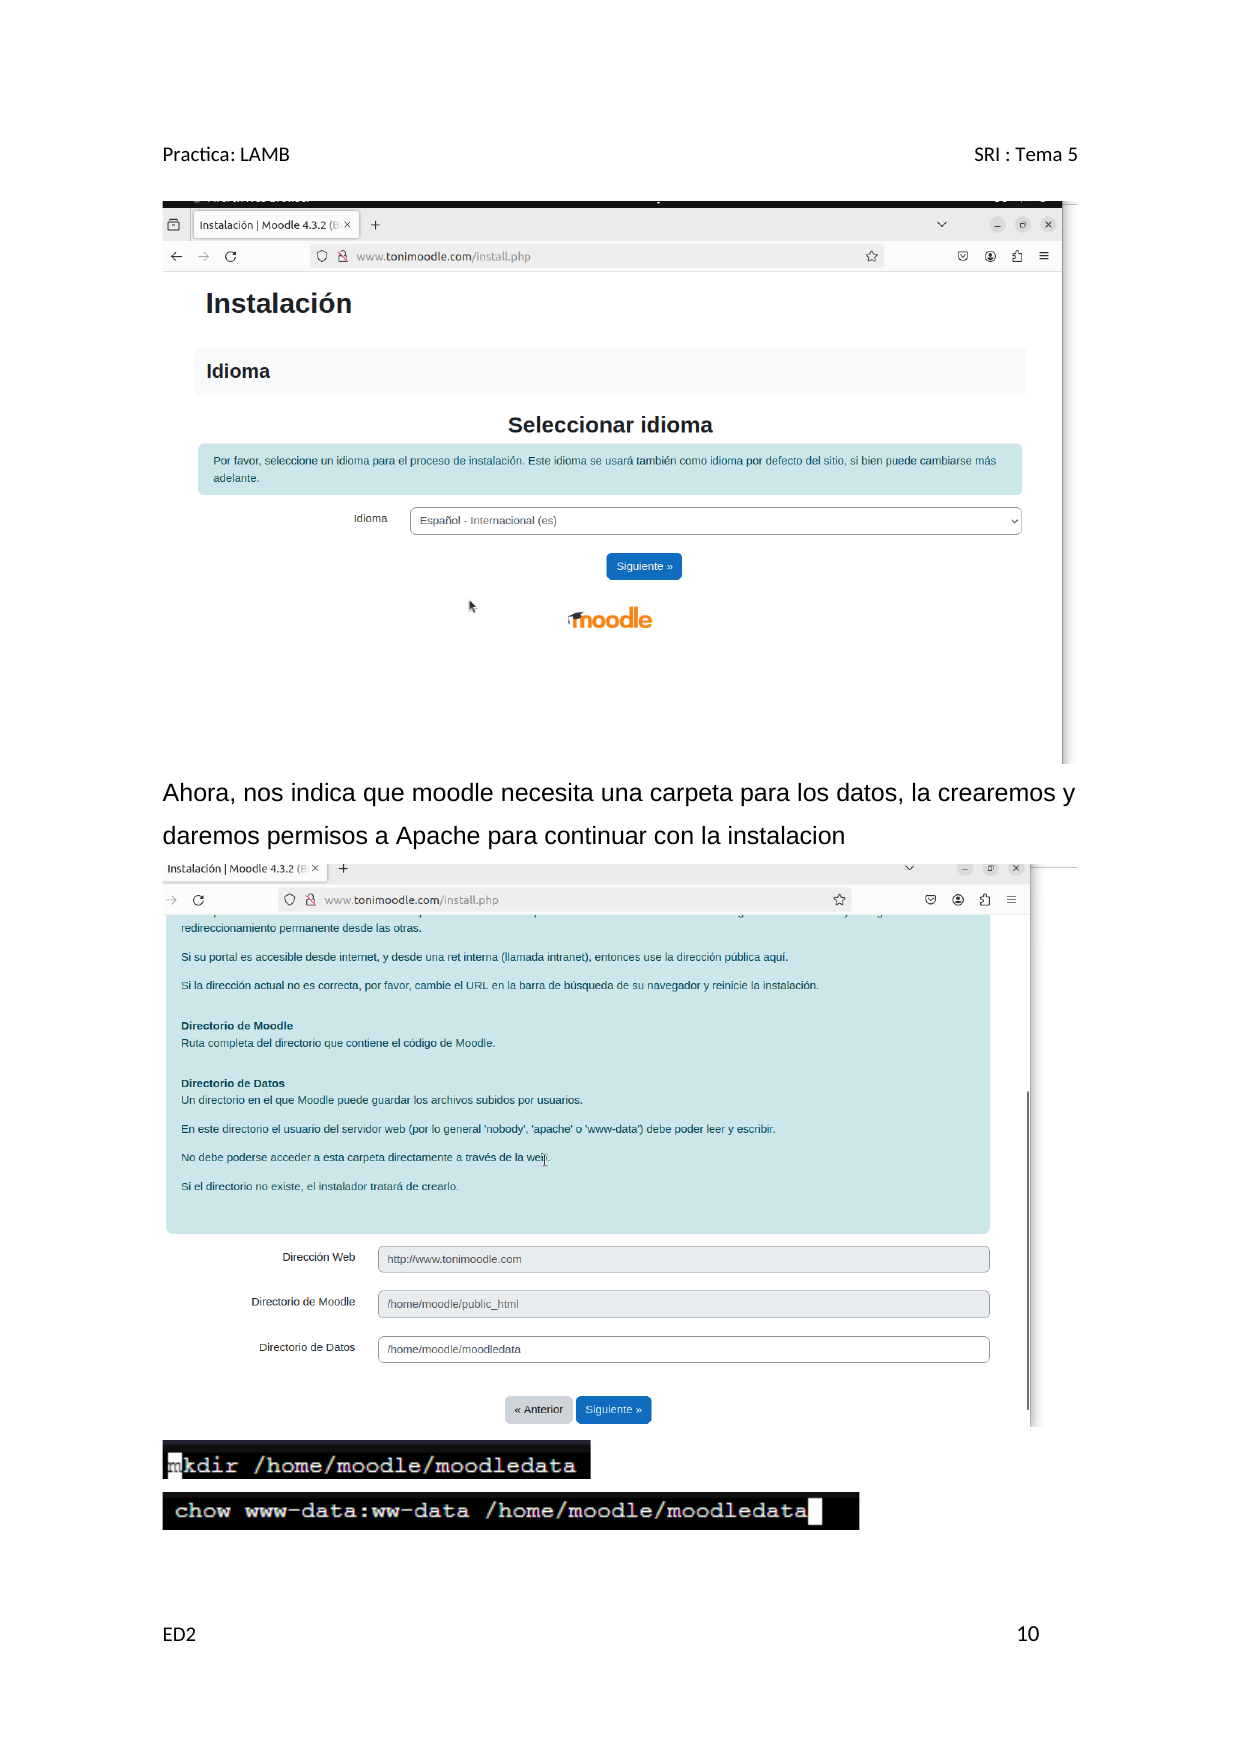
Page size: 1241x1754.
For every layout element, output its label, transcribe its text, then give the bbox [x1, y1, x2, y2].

picture [162, 201, 1078, 764]
picture [162, 864, 1078, 1427]
text Ahora, nos indica que moodle necesita una carpeta para los datos, la crearemos y daremos permisos a Apache para continuar con la instalacion [162, 778, 1078, 850]
picture [162, 1440, 591, 1479]
picture [162, 1492, 860, 1530]
